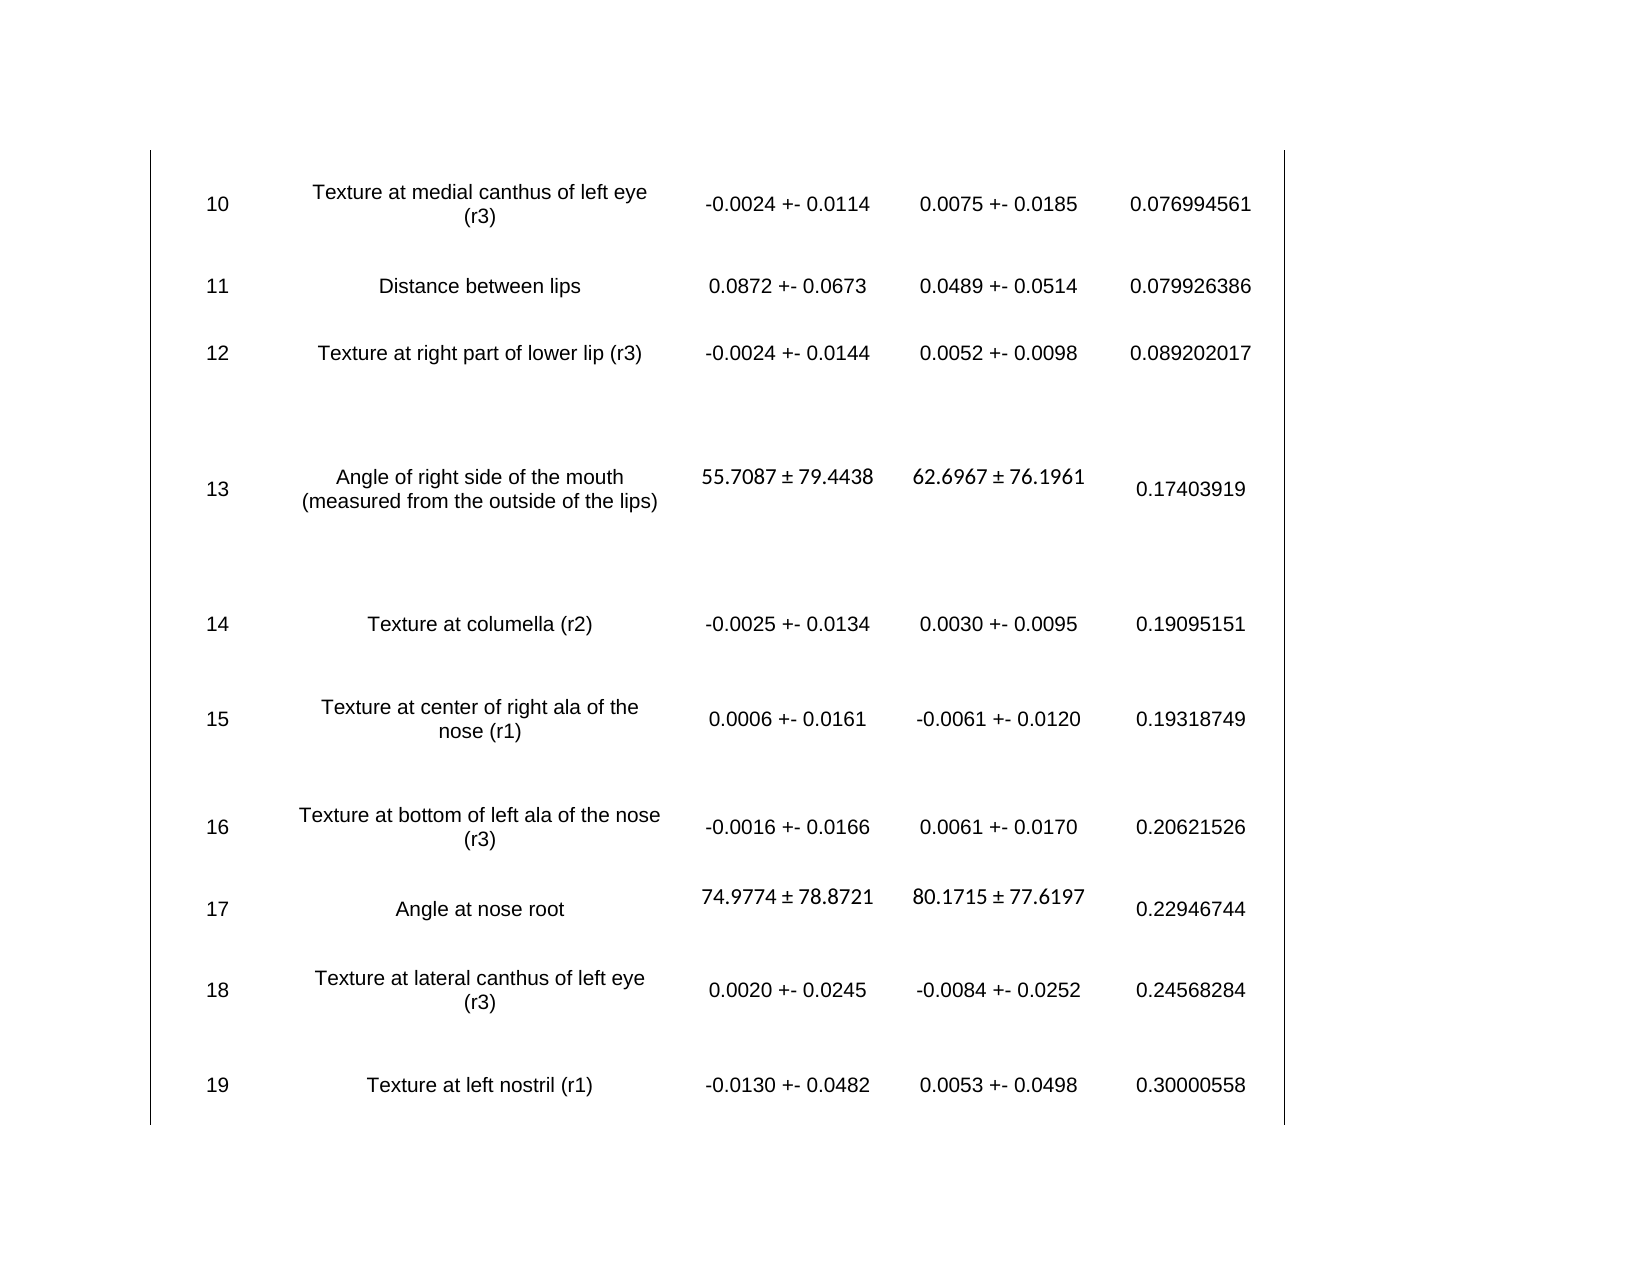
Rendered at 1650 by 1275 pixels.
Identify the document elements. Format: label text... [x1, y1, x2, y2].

table_cell 17 [151, 881, 284, 935]
table_cell 14 [151, 583, 284, 664]
table_cell -0.0084 +- 0.0252 [900, 935, 1097, 1044]
table_cell Angle at nose root [285, 881, 675, 935]
table_cell Distance between lips [285, 258, 675, 312]
table_cell -0.0130 +- 0.0482 [675, 1044, 900, 1125]
table_cell 16 [151, 773, 284, 881]
table_cell 13 [151, 394, 284, 583]
table_cell 0.0075 +- 0.0185 [900, 150, 1097, 258]
table_cell 0.0052 +- 0.0098 [900, 312, 1097, 394]
table_cell Texture at bottom of left ala of the nose (r3) [285, 773, 675, 881]
table_cell 0.19095151 [1097, 583, 1284, 664]
table_cell 0.0872 +- 0.0673 [675, 258, 900, 312]
table_cell -0.0024 +- 0.0144 [675, 312, 900, 394]
table_cell Texture at left nostril (r1) [285, 1044, 675, 1125]
table_cell 0.19318749 [1097, 665, 1284, 773]
table_cell 74.9774 ± 78.8721 [675, 881, 900, 935]
table_cell 19 [151, 1044, 284, 1125]
table_cell 0.30000558 [1097, 1044, 1284, 1125]
table_cell -0.0024 +- 0.0114 [675, 150, 900, 258]
table_cell 0.20621526 [1097, 773, 1284, 881]
table_cell 0.0053 +- 0.0498 [900, 1044, 1097, 1125]
table_cell Texture at medial canthus of left eye (r3) [285, 150, 675, 258]
table_cell 0.079926386 [1097, 258, 1284, 312]
table_cell 11 [151, 258, 284, 312]
table_cell 10 [151, 150, 284, 258]
table_cell 62.6967 ± 76.1961 [900, 394, 1097, 583]
table_cell 0.17403919 [1097, 394, 1284, 583]
table_cell 12 [151, 312, 284, 394]
table_cell 0.0006 +- 0.0161 [675, 665, 900, 773]
table_cell Texture at right part of lower lip (r3) [285, 312, 675, 394]
table_cell Angle of right side of the mouth (measured from the outside of the lips) [285, 394, 675, 583]
table_cell 0.0030 +- 0.0095 [900, 583, 1097, 664]
table_cell 0.24568284 [1097, 935, 1284, 1044]
table_cell 0.22946744 [1097, 881, 1284, 935]
table_cell 0.0020 +- 0.0245 [675, 935, 900, 1044]
table_cell Texture at columella (r2) [285, 583, 675, 664]
table_cell 0.0489 +- 0.0514 [900, 258, 1097, 312]
table_cell 0.089202017 [1097, 312, 1284, 394]
table_cell 18 [151, 935, 284, 1044]
table_cell Texture at lateral canthus of left eye (r3) [285, 935, 675, 1044]
table_cell 80.1715 ± 77.6197 [900, 881, 1097, 935]
table_cell 55.7087 ± 79.4438 [675, 394, 900, 583]
table_cell -0.0025 +- 0.0134 [675, 583, 900, 664]
table_cell Texture at center of right ala of the nose (r1) [285, 665, 675, 773]
table_cell -0.0016 +- 0.0166 [675, 773, 900, 881]
table_cell 0.0061 +- 0.0170 [900, 773, 1097, 881]
table_cell 0.076994561 [1097, 150, 1284, 258]
table_cell -0.0061 +- 0.0120 [900, 665, 1097, 773]
table_cell 15 [151, 665, 284, 773]
